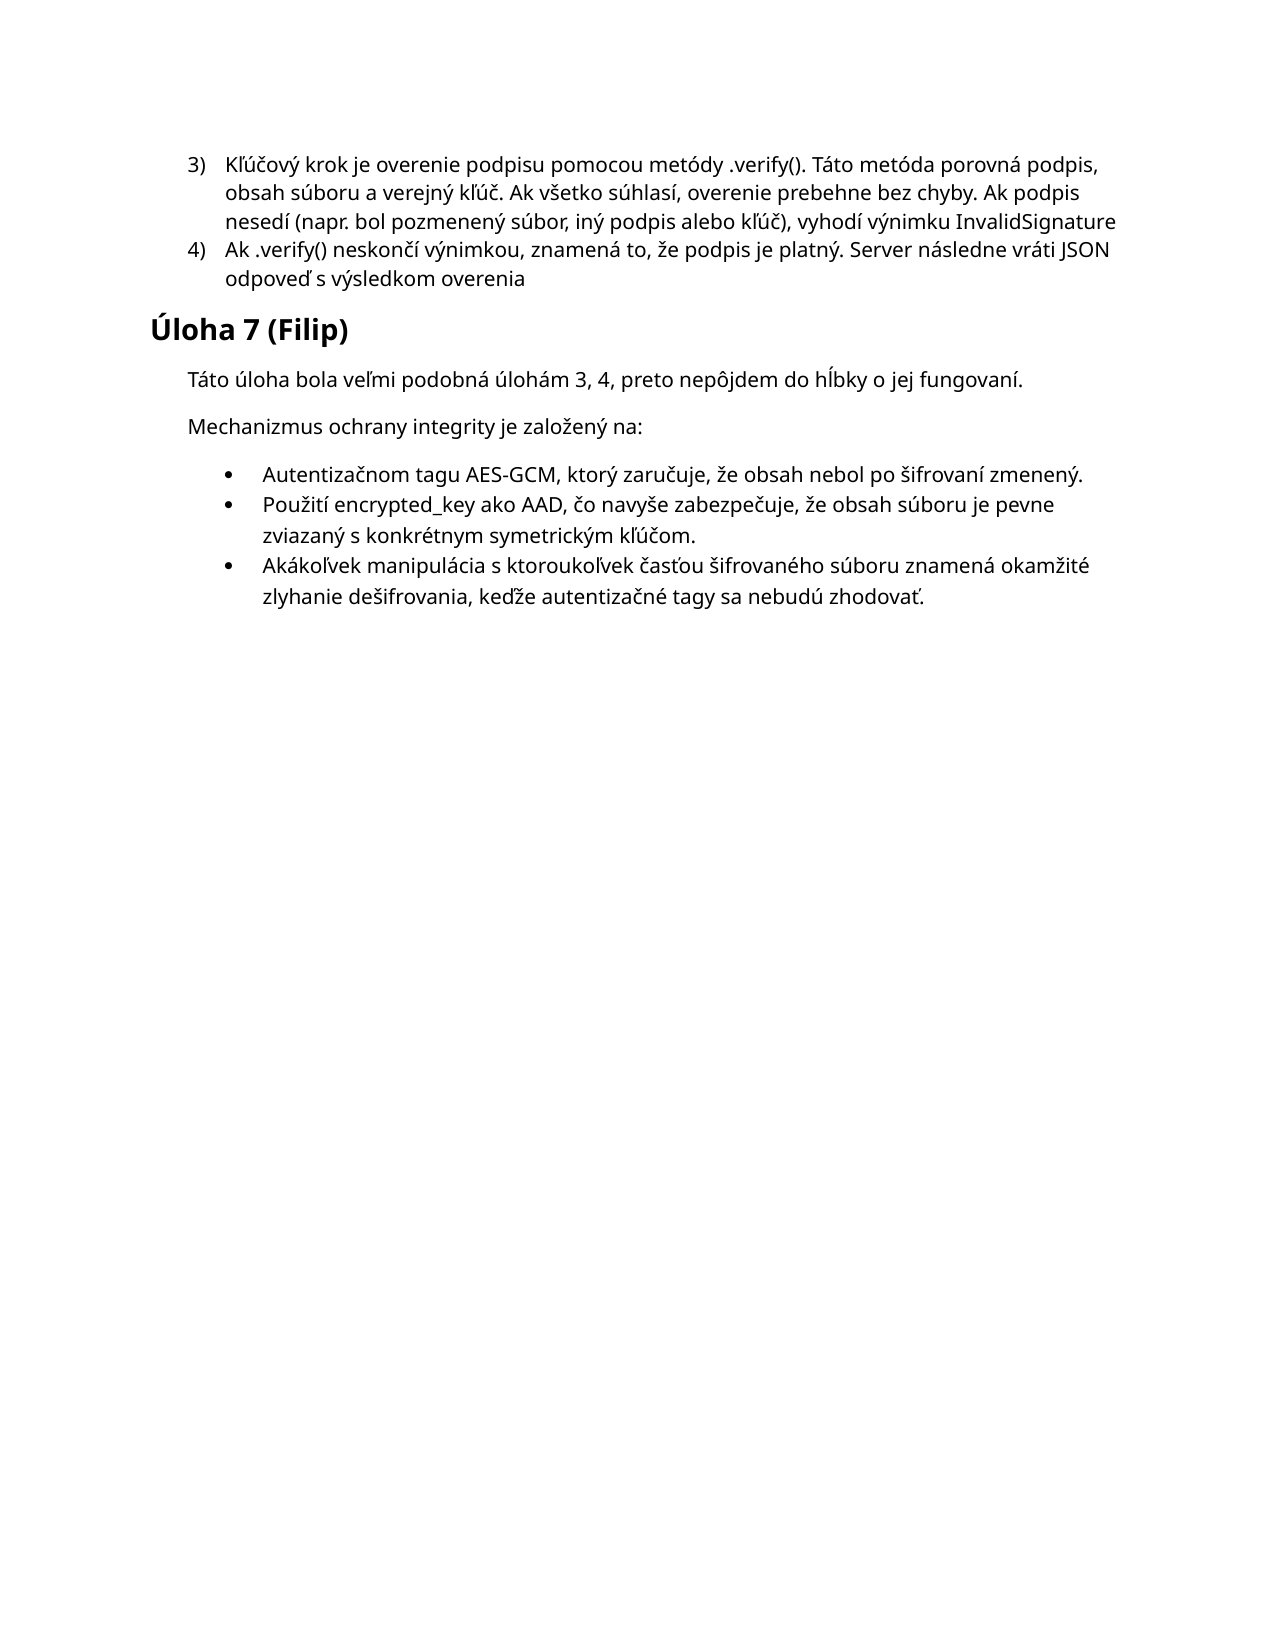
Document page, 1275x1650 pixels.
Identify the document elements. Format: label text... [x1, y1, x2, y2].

list Ak .verify() neskončí výnimkou, znamená to, že podpis je platný. Server následne vráti JSON odpoveď s výsledkom overenia [187, 235, 1125, 292]
text Úloha 7 (Filip) [150, 309, 1125, 348]
list Kľúčový krok je overenie podpisu pomocou metódy .verify(). Táto metóda porovná podpis, obsah súboru a verejný kľúč. Ak všetko súhlasí, overenie prebehne bez chyby. Ak podpis nesedí (napr. bol pozmenený súbor, iný podpis alebo kľúč), vyhodí výnimku InvalidSignature [187, 150, 1125, 235]
text Táto úloha bola veľmi podobná úlohám 3, 4, preto nepôjdem do hĺbky o jej fungovaní. [187, 365, 1125, 394]
list Akákoľvek manipulácia s ktoroukoľvek časťou šifrovaného súboru znamená okamžité zlyhanie dešifrovania, keďže autentizačné tagy sa nebudú zhodovať. [225, 552, 1125, 611]
text Mechanizmus ochrany integrity je založený na: [187, 412, 1125, 441]
list Použití encrypted_key ako AAD, čo navyše zabezpečuje, že obsah súboru je pevne zviazaný s konkrétnym symetrickým kľúčom. [225, 490, 1125, 549]
list Autentizačnom tagu AES-GCM, ktorý zaručuje, že obsah nebol po šifrovaní zmenený. [225, 460, 1125, 488]
